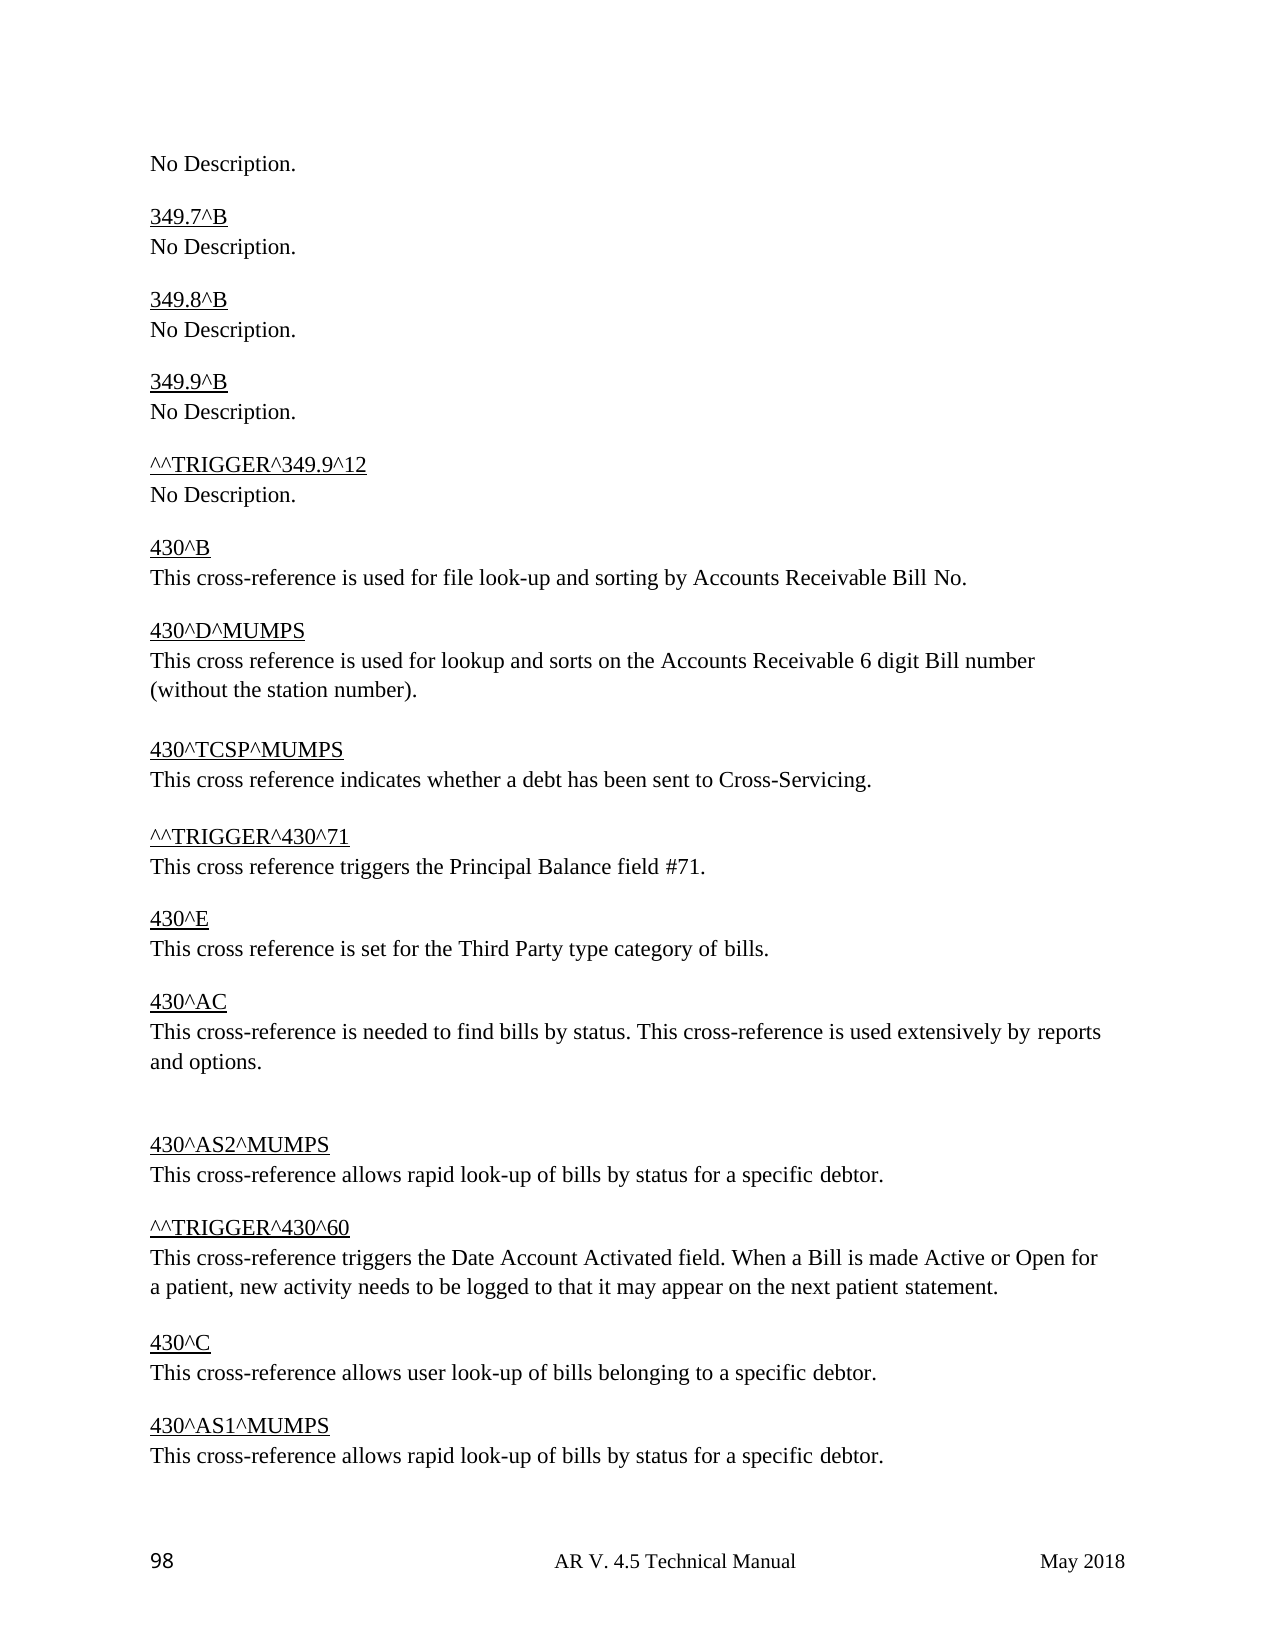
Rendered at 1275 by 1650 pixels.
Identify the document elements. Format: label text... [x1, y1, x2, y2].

text This cross-reference triggers the Date Account Activated field. When a Bill is made Active or Open for a patient, new activity needs to be logged to that it may appear on the next patient statement. [150, 1243, 1111, 1299]
text This cross-reference is used for file look-up and sorting by Accounts Receivable Bill No. [150, 564, 1111, 590]
text 430^D^MUMPS [150, 617, 1111, 643]
text No Description. [150, 398, 1111, 425]
text 349.8^B [150, 286, 1111, 312]
text 430^C [150, 1329, 1111, 1356]
text No Description. [150, 150, 1111, 176]
text 349.7^B [150, 203, 1111, 229]
text ^^TRIGGER^430^71 [150, 823, 1111, 849]
text This cross reference triggers the Principal Balance field #71. [150, 853, 1111, 879]
text 430^TCSP^MUMPS [150, 733, 1125, 763]
text No Description. [150, 316, 1111, 342]
text No Description. [150, 233, 1111, 259]
text This cross-reference allows user look-up of bills belonging to a specific debtor. [150, 1359, 1111, 1386]
text 430^B [150, 534, 1111, 560]
text 430^AS2^MUMPS [150, 1131, 1111, 1157]
text No Description. [150, 481, 1111, 508]
text 430^E [150, 906, 1111, 932]
text This cross-reference allows rapid look-up of bills by status for a specific debtor. [150, 1161, 1111, 1187]
text 430^AC [150, 988, 1111, 1015]
text ^^TRIGGER^430^60 [150, 1213, 1111, 1240]
text ^^TRIGGER^349.9^12 [150, 451, 1111, 478]
text This cross reference indicates whether a debt has been sent to Cross-Servicing. [150, 763, 1125, 793]
text This cross reference is set for the Third Party type category of bills. [150, 936, 1111, 962]
text This cross reference is used for lookup and sorts on the Accounts Receivable 6 digit Bill number (without the station number). [150, 647, 1111, 703]
text This cross-reference is needed to find bills by status. This cross-reference is used extensively by reports and options. [150, 1018, 1111, 1074]
text This cross-reference allows rapid look-up of bills by status for a specific debtor. [150, 1442, 1111, 1468]
text 430^AS1^MUMPS [150, 1412, 1111, 1438]
text 349.9^B [150, 368, 1111, 395]
